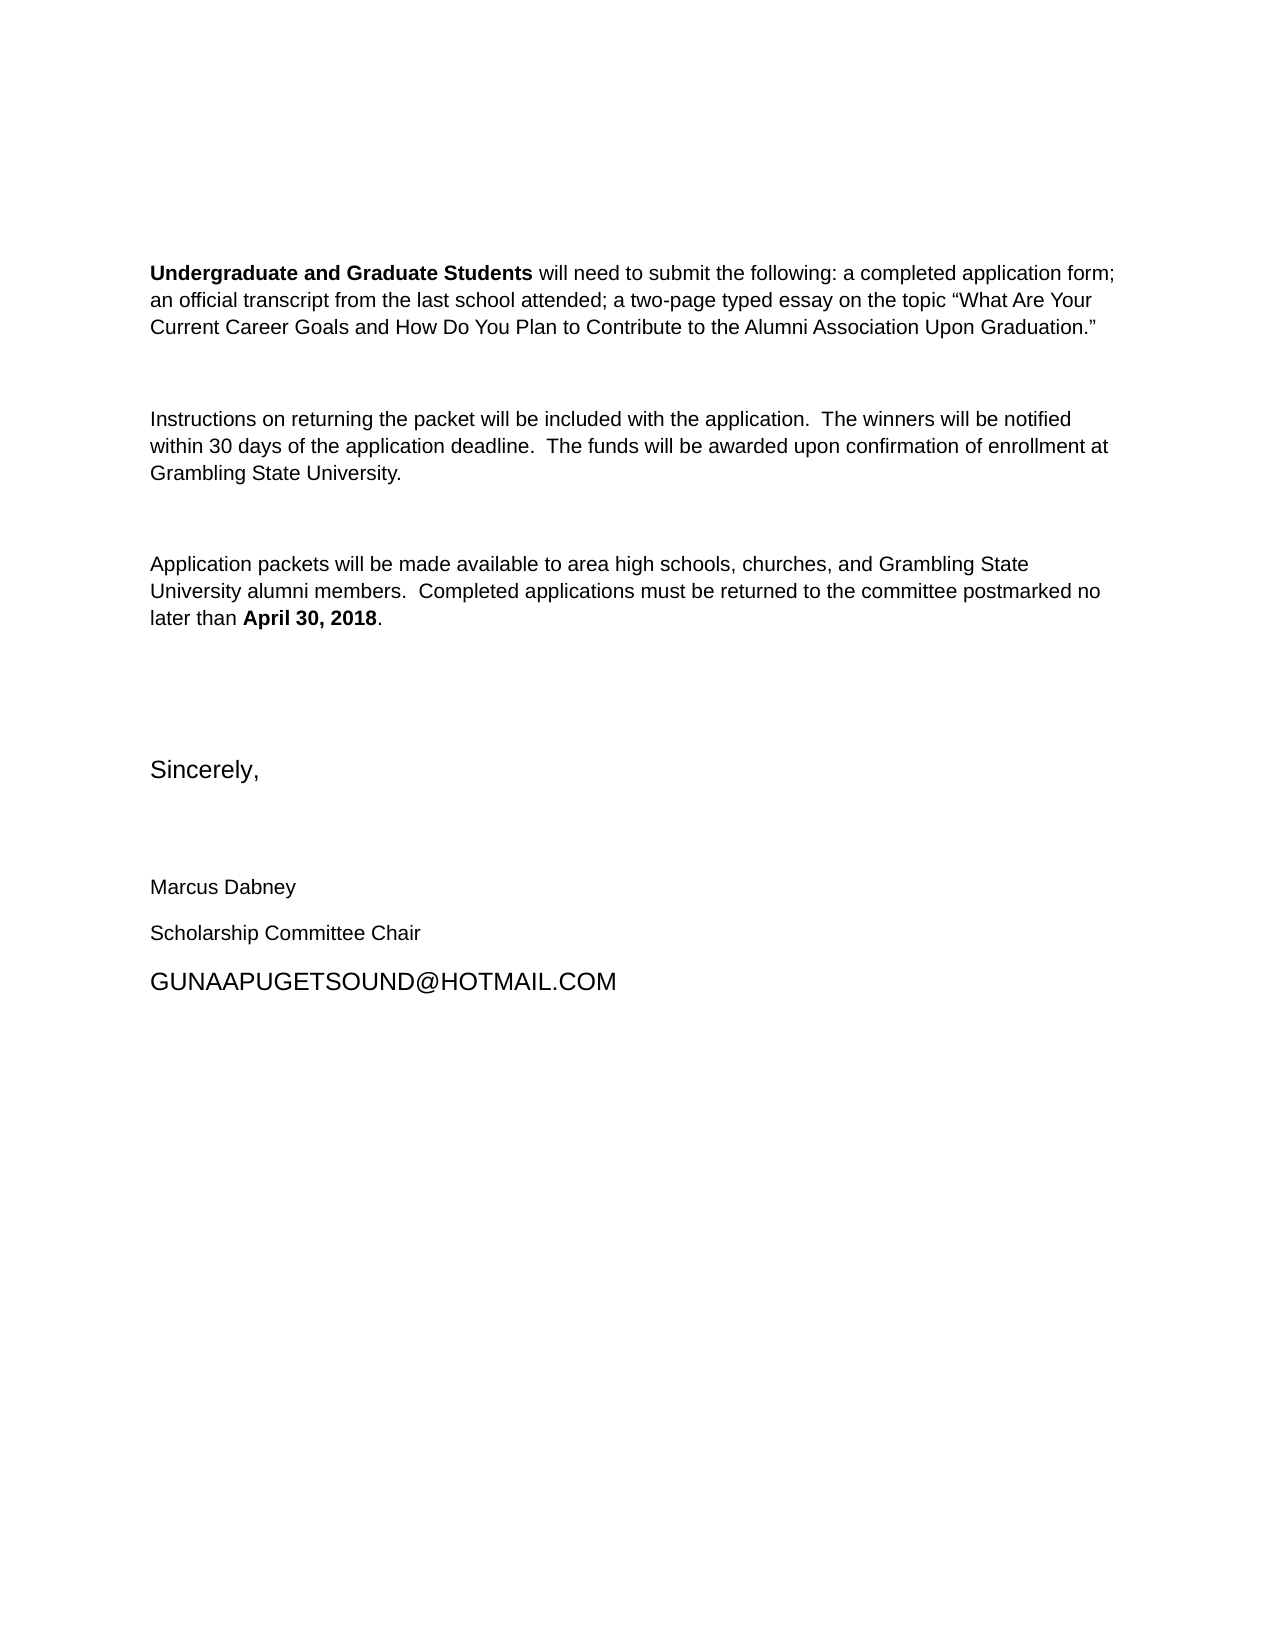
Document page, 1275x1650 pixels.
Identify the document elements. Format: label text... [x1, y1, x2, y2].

text Sincerely, [150, 755, 1125, 784]
text Marcus Dabney [150, 875, 1125, 899]
text Instructions on returning the packet will be included with the application. The winners will be notified within 30 days of the application deadline. The funds will be awarded upon confirmation of enrollment at Grambling State University. [150, 407, 1125, 484]
text Scholarship Committee Chair [150, 921, 1125, 945]
text Application packets will be made available to area high schools, churches, and Grambling State University alumni members. Completed applications must be returned to the committee postmarked no later than April 30, 2018. [150, 552, 1125, 630]
text GUNAAPUGETSOUND@HOTMAIL.COM [150, 967, 1125, 995]
text Undergraduate and Graduate Students will need to submit the following: a completed application form; an official transcript from the last school attended; a two-page typed essay on the topic “What Are Your Current Career Goals and How Do You Plan to Contribute to the Alumni Association Upon Graduation.” [150, 261, 1125, 339]
